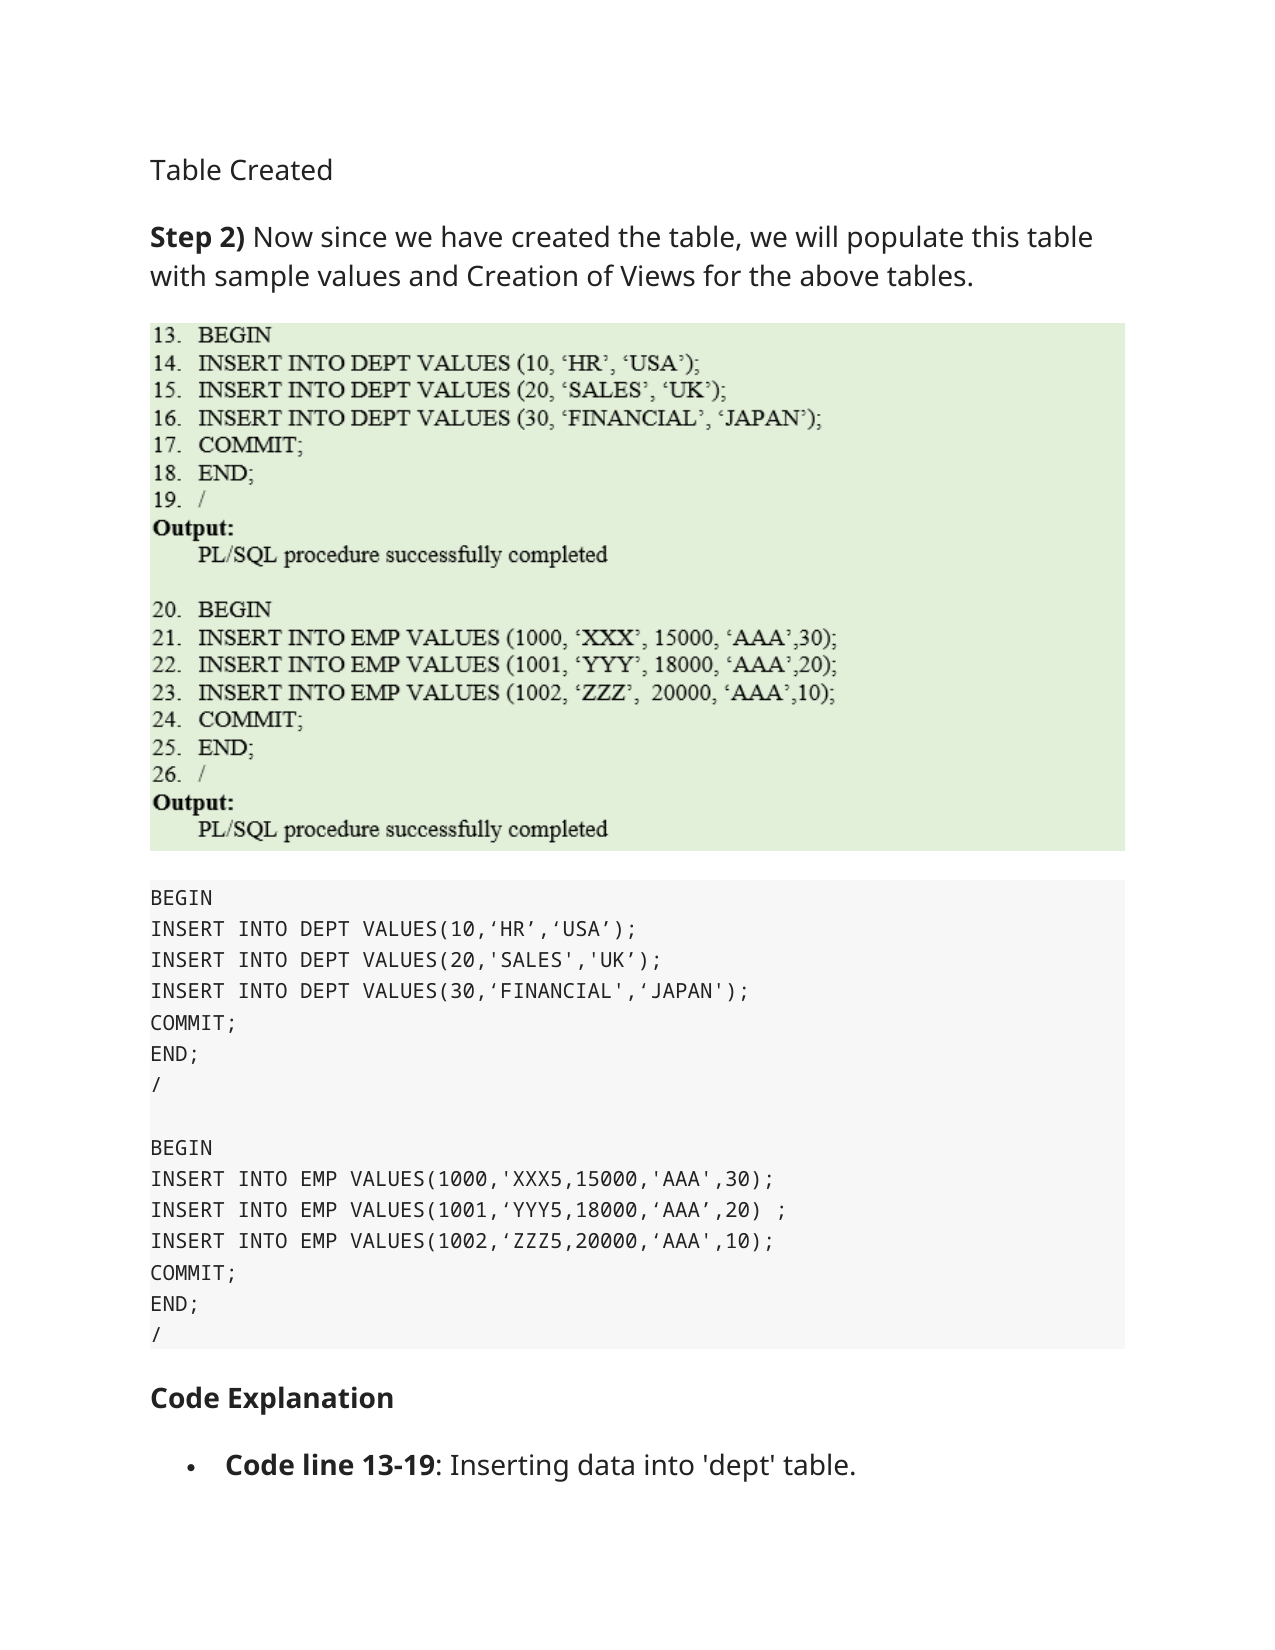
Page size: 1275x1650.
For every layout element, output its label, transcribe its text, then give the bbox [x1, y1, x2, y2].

text COMMIT; [150, 1255, 1125, 1286]
text / [150, 1318, 1125, 1349]
text BEGIN [150, 880, 1125, 911]
picture [150, 323, 1125, 851]
text INSERT INTO EMP VALUES(1000,'XXX5,15000,'AAA',30); [150, 1161, 1125, 1193]
text INSERT INTO DEPT VALUES(20,'SALES','UK’); [150, 943, 1125, 974]
text INSERT INTO DEPT VALUES(30,‘FINANCIAL',‘JAPAN'); [150, 974, 1125, 1005]
text Step 2) Now since we have created the table, we will populate this table with sample values and Creation of Views for the above tables. [150, 217, 1125, 294]
text Code Explanation [150, 1378, 1125, 1416]
text / [150, 1068, 1125, 1099]
text INSERT INTO EMP VALUES(1001,‘YYY5,18000,‘AAA’,20) ; [150, 1193, 1125, 1224]
text END; [150, 1036, 1125, 1068]
list Code line 13-19: Inserting data into 'dept' table. [187, 1446, 1125, 1484]
text Table Created [150, 150, 1125, 188]
text END; [150, 1286, 1125, 1318]
text BEGIN [150, 1130, 1125, 1161]
text INSERT INTO DEPT VALUES(10,‘HR’,‘USA’); [150, 911, 1125, 943]
text INSERT INTO EMP VALUES(1002,‘ZZZ5,20000,‘AAA',10); [150, 1224, 1125, 1255]
text COMMIT; [150, 1005, 1125, 1036]
